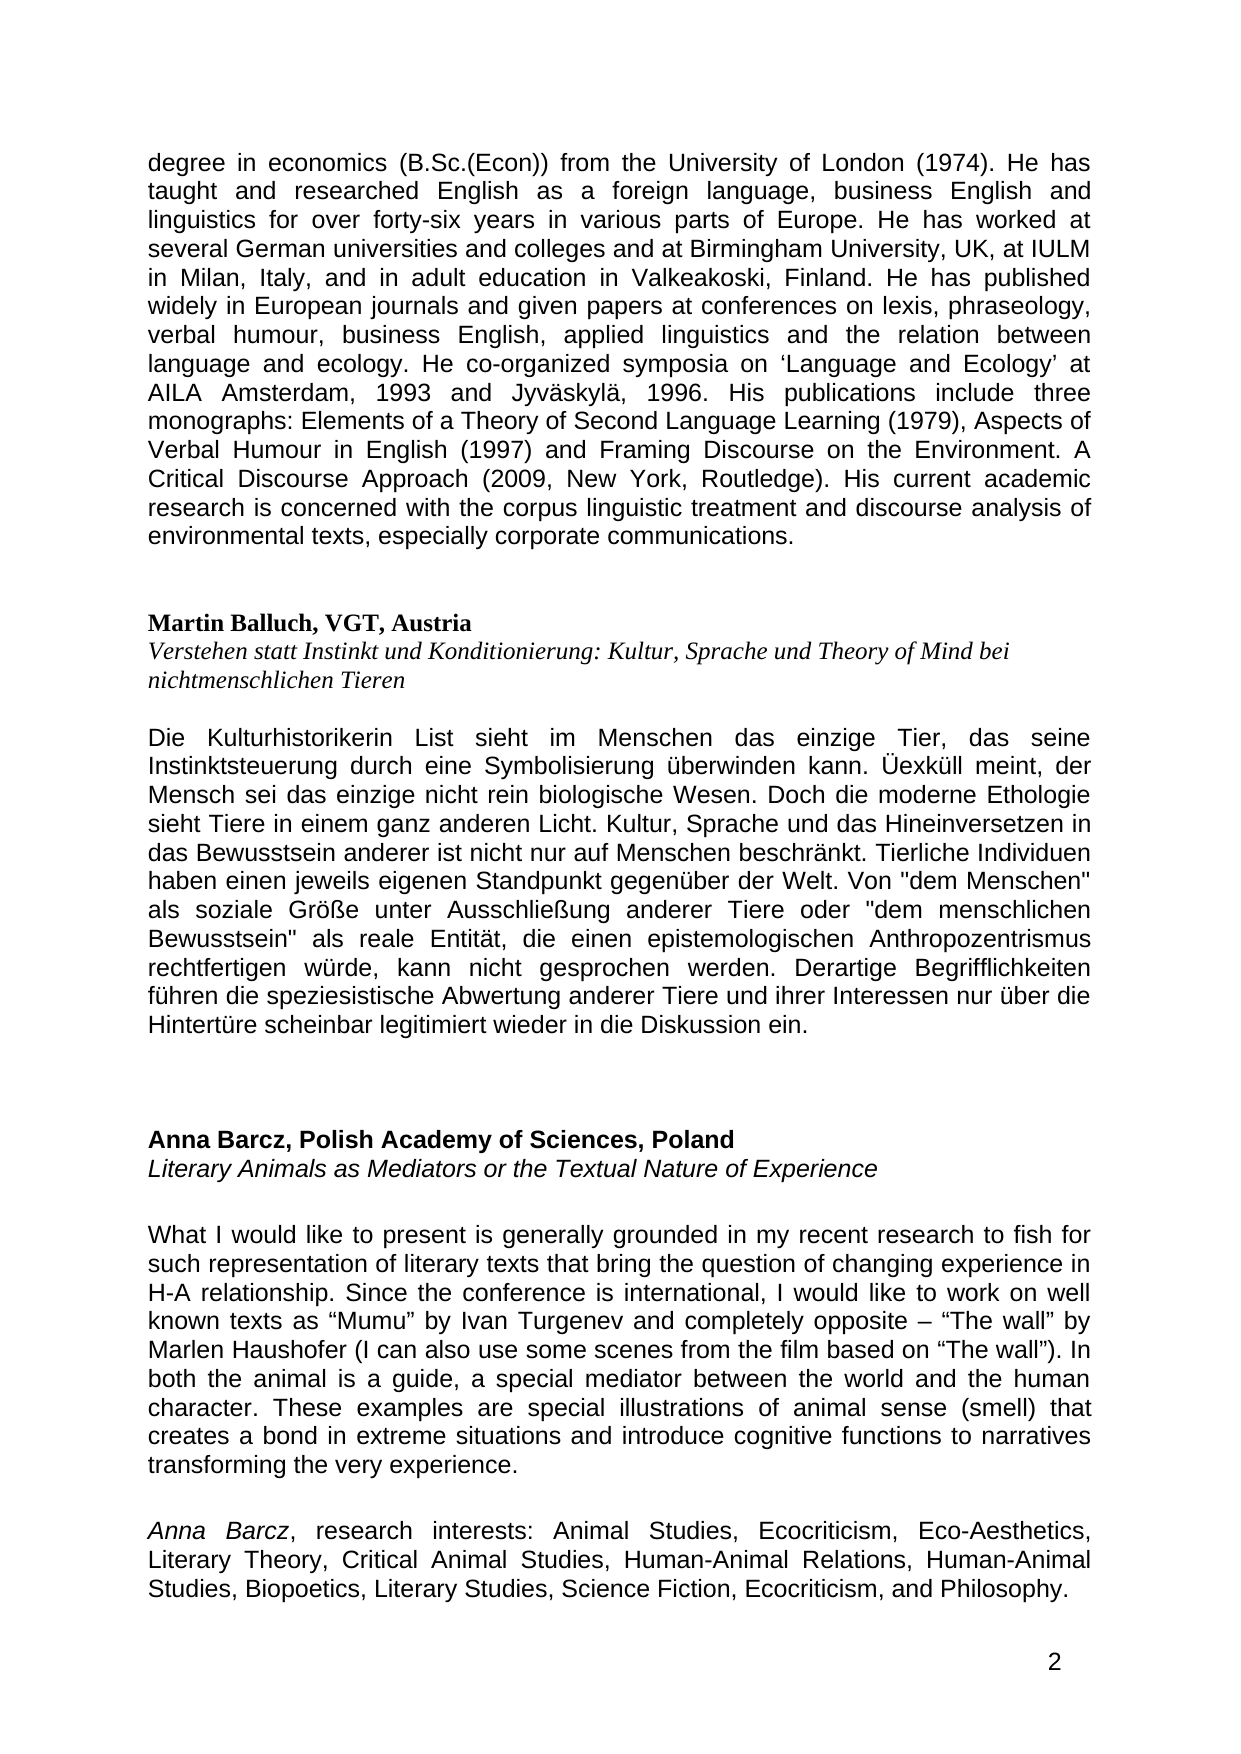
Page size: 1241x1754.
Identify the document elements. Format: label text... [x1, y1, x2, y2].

text Anna Barcz, Polish Academy of Sciences, Poland [148, 1125, 1093, 1154]
text Literary Animals as Mediators or the Textual Nature of Experience [148, 1154, 1093, 1183]
text Die Kulturhistorikerin List sieht im Menschen das einzige Tier, das seine Instinktsteuerung durch eine Symbolisierung überwinden kann. Üexküll meint, der Mensch sei das einzige nicht rein biologische Wesen. Doch die moderne Ethologie sieht Tiere in einem ganz anderen Licht. Kultur, Sprache und das Hineinversetzen in das Bewusstsein anderer ist nicht nur auf Menschen beschränkt. Tierliche Individuen haben einen jeweils eigenen Standpunkt gegenüber der Welt. Von "dem Menschen" als soziale Größe unter Ausschließung anderer Tiere oder "dem menschlichen Bewusstsein" als reale Entität, die einen epistemologischen Anthropozentrismus rechtfertigen würde, kann nicht gesprochen werden. Derartige Begrifflichkeiten führen die speziesistische Abwertung anderer Tiere und ihrer Interessen nur über die Hintertüre scheinbar legitimiert wieder in die Diskussion ein. [148, 723, 1093, 1039]
text Verstehen statt Instinkt und Konditionierung: Kultur, Sprache und Theory of Mind bei nichtmenschlichen Tieren [148, 636, 1093, 694]
text What I would like to present is generally grounded in my recent research to fish for such representation of literary texts that bring the question of changing experience in H-A relationship. Since the conference is international, I would like to work on well known texts as “Mumu” by Ivan Turgenev and completely opposite – “The wall” by Marlen Haushofer (I can also use some scenes from the film based on “The wall”). In both the animal is a guide, a special mediator between the world and the human character. These examples are special illustrations of animal sense (smell) that creates a bond in extreme situations and introduce cognitive functions to narratives transforming the very experience. [148, 1220, 1093, 1479]
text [148, 148, 1093, 550]
text Anna Barcz, research interests: Animal Studies, Ecocriticism, Eco-Aesthetics, Literary Theory, Critical Animal Studies, Human-Animal Relations, Human-Animal Studies, Biopoetics, Literary Studies, Science Fiction, Ecocriticism, and Philosophy. [148, 1516, 1093, 1603]
text Martin Balluch, VGT, Austria [148, 608, 1093, 636]
